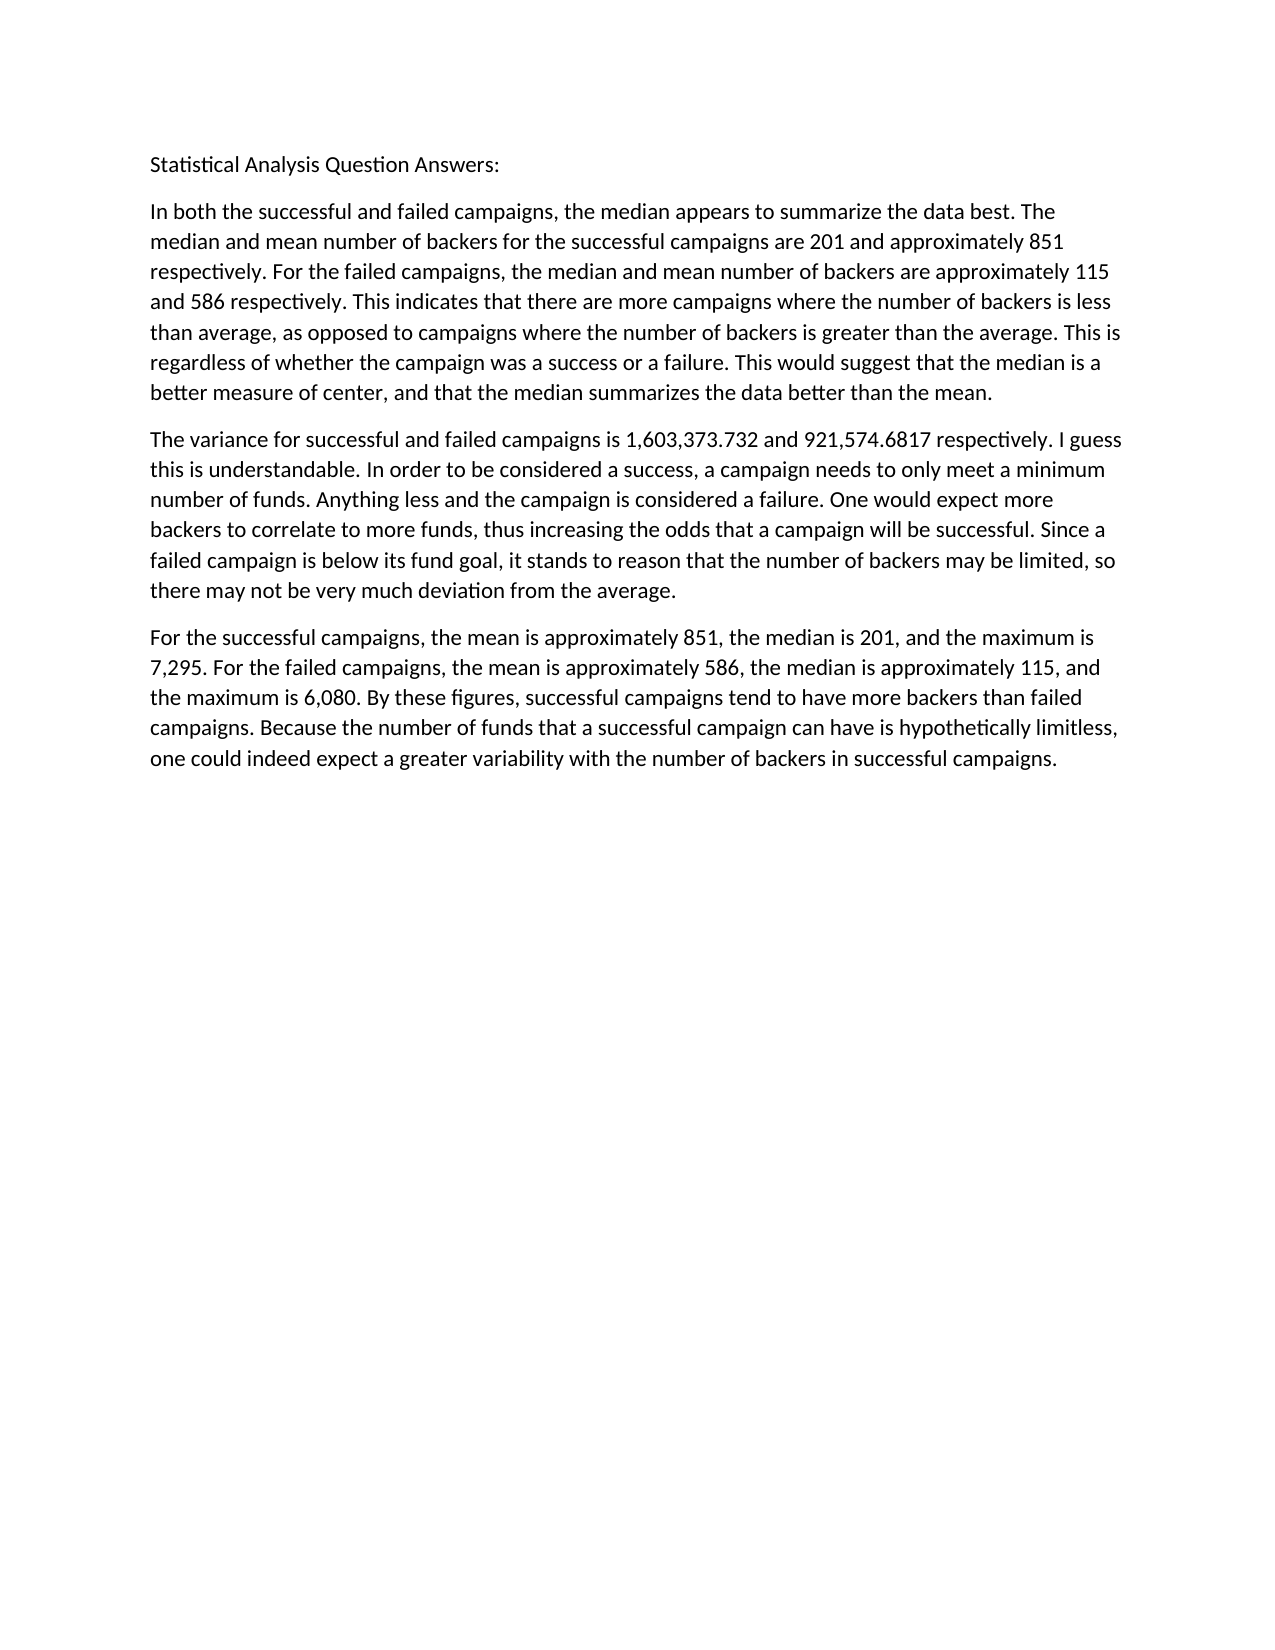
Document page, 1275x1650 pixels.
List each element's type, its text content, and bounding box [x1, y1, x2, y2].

text For the successful campaigns, the mean is approximately 851, the median is 201, and the maximum is 7,295. For the failed campaigns, the mean is approximately 586, the median is approximately 115, and the maximum is 6,080. By these figures, successful campaigns tend to have more backers than failed campaigns. Because the number of funds that a successful campaign can have is hypothetically limitless, one could indeed expect a greater variability with the number of backers in successful campaigns. [150, 623, 1125, 772]
text Statistical Analysis Question Answers: [150, 150, 1125, 178]
text In both the successful and failed campaigns, the median appears to summarize the data best. The median and mean number of backers for the successful campaigns are 201 and approximately 851 respectively. For the failed campaigns, the median and mean number of backers are approximately 115 and 586 respectively. This indicates that there are more campaigns where the number of backers is less than average, as opposed to campaigns where the number of backers is greater than the average. This is regardless of whether the campaign was a success or a failure. This would suggest that the median is a better measure of center, and that the median summarizes the data better than the mean. [150, 197, 1125, 406]
text The variance for successful and failed campaigns is 1,603,373.732 and 921,574.6817 respectively. I guess this is understandable. In order to be considered a success, a campaign needs to only meet a minimum number of funds. Anything less and the campaign is considered a failure. One would expect more backers to correlate to more funds, thus increasing the odds that a campaign will be successful. Since a failed campaign is below its fund goal, it stands to reason that the number of backers may be limited, so there may not be very much deviation from the average. [150, 425, 1125, 604]
